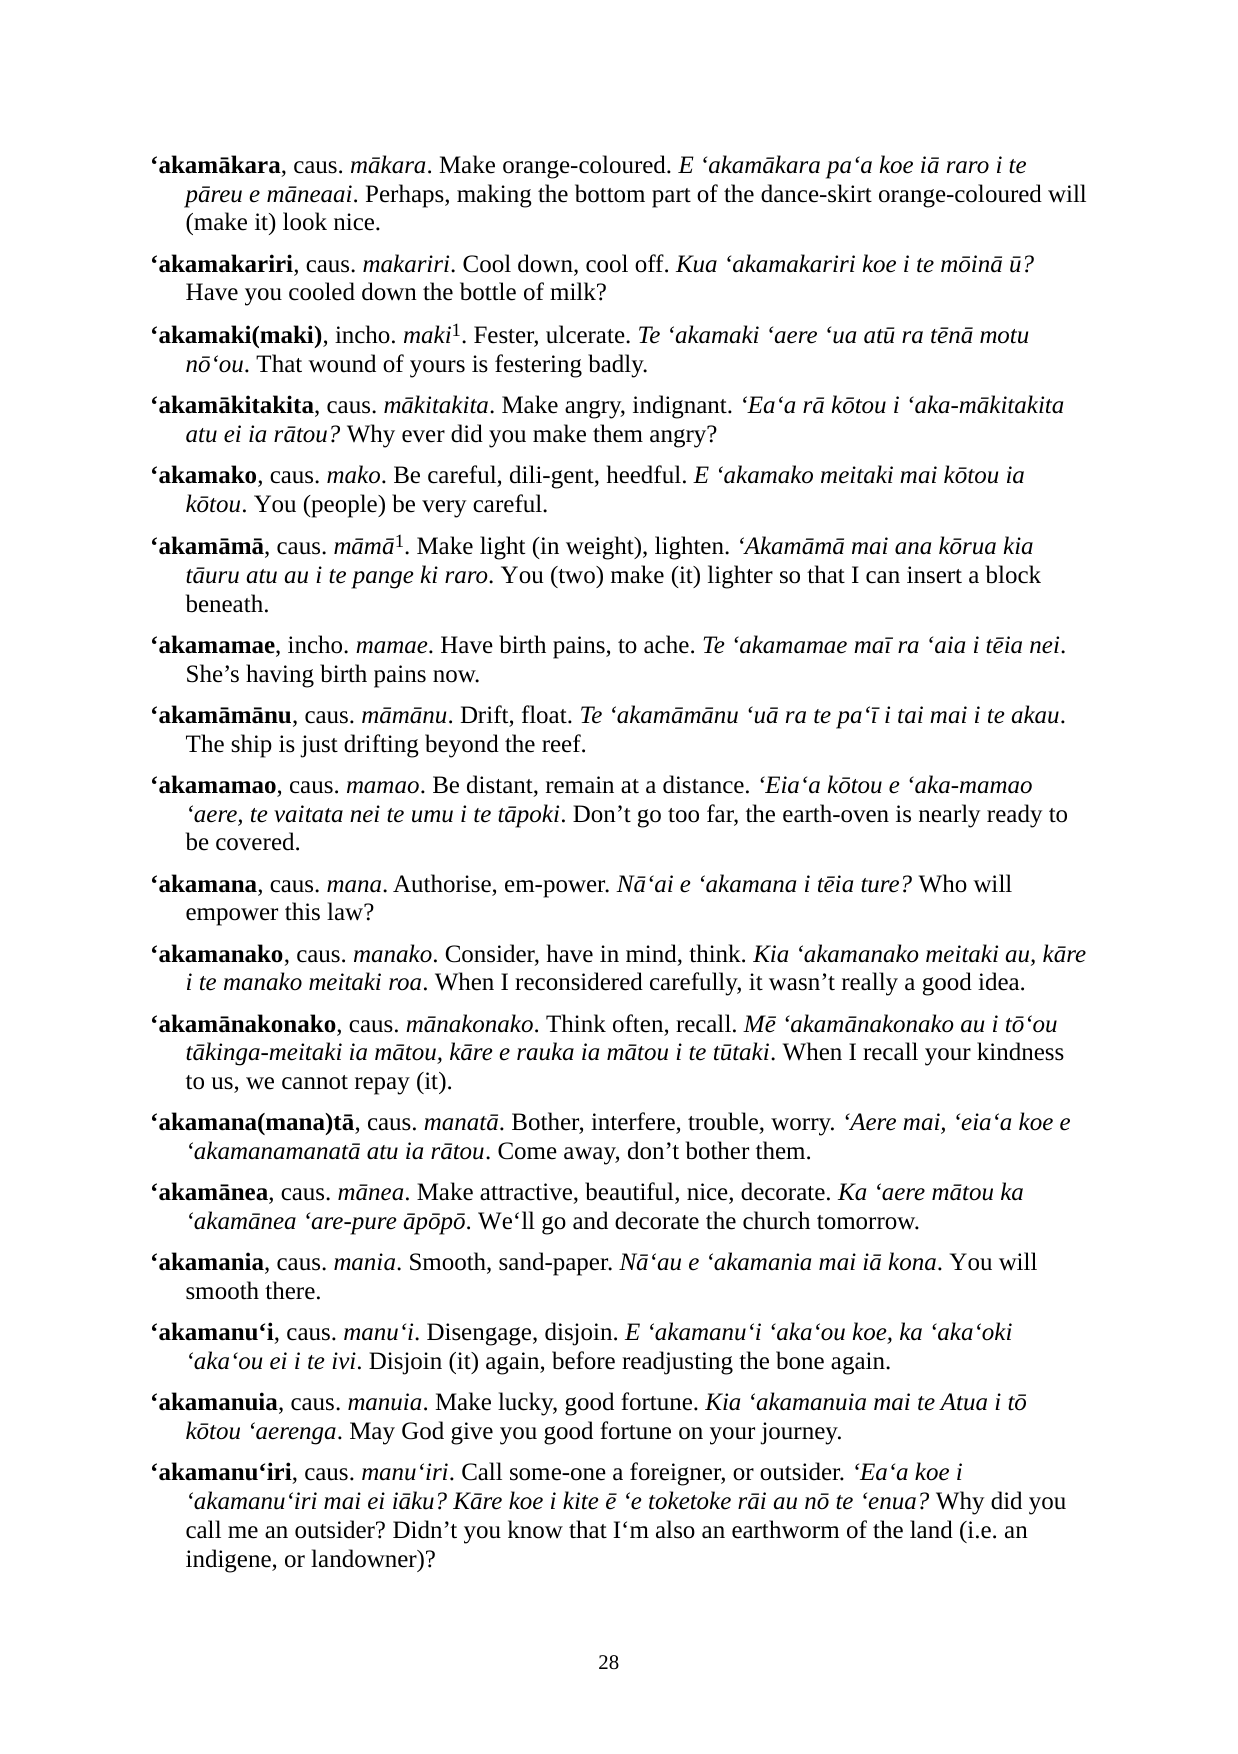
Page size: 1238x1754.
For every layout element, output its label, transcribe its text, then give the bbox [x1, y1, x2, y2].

text ‘akamanu‘i, caus. manu‘i. Disengage, disjoin. E ‘akamanu‘i ‘aka‘ou koe, ka ‘aka‘oki ‘aka‘ou ei i te ivi. disjoin (it) again, before readjusting the bone again. [150, 1317, 1087, 1375]
text ‘akamako, caus. mako. Be careful, dili-gent, heedful. E ‘akamako meitaki mai kōtou ia kōtou. you (people) be very careful. [150, 460, 1087, 517]
text ‘akamana, caus. mana. Authorise, em-power. Nā‘ai e ‘akamana i tēia ture? who will empower this law? [150, 869, 1087, 926]
text ‘akamānea, caus. mānea. Make attractive, beautiful, nice, decorate. Ka ‘aere mātou ka ‘akamānea ‘are-pure āpōpō. we‘ll go and decorate the church tomorrow. [150, 1177, 1087, 1235]
text ‘akamaki(maki), incho. maki1. Fester, ulcerate. Te ‘akamaki ‘aere ‘ua atū ra tēnā motu nō‘ou. that wound of yours is festering badly. [150, 319, 1087, 377]
text ‘akamamao, caus. mamao. Be distant, remain at a distance. ‘Eia‘a kōtou e ‘aka-mamao ‘aere, te vaitata nei te umu i te tāpoki. don’t go too far, the earth-oven is nearly ready to be covered. [150, 770, 1087, 856]
text ‘akamanako, caus. manako. Consider, have in mind, think. Kia ‘akamanako meitaki au, kāre i te manako meitaki roa. when I reconsidered carefully, it wasn’t really a good idea. [150, 939, 1087, 996]
text ‘akamana(mana)tā, caus. manatā. bother, interfere, trouble, worry. ‘Aere mai, ‘eia‘a koe e ‘akamanamanatā atu ia rātou. come away, don’t bother them. [150, 1107, 1087, 1165]
text ‘akamākara, caus. mākara. Make orange-coloured. E ‘akamākara pa‘a koe iā raro i te pāreu e māneaai. perhaps, making the bottom part of the dance-skirt orange-coloured will (make it) look nice. [150, 150, 1087, 236]
text ‘akamakariri, caus. makariri. Cool down, cool off. Kua ‘akamakariri koe i te mōinā ū? have you cooled down the bottle of milk? [150, 249, 1087, 306]
text ‘akamanuia, caus. manuia. Make lucky, good fortune. Kia ‘akamanuia mai te Atua i tō kōtou ‘aerenga. may God give you good fortune on your journey. [150, 1387, 1087, 1445]
text ‘akamāmānu, caus. māmānu. Drift, float. Te ‘akamāmānu ‘uā ra te pa‘ī i tai mai i te akau. the ship is just drifting beyond the reef. [150, 700, 1087, 757]
text ‘akamāmā, caus. māmā1. Make light (in weight), lighten. ‘Akamāmā mai ana kōrua kia tāuru atu au i te pange ki raro. you (two) make (it) lighter so that I can insert a block beneath. [150, 530, 1087, 617]
text ‘akamania, caus. mania. Smooth, sand-paper. Nā‘au e ‘akamania mai iā kona. you will smooth there. [150, 1247, 1087, 1305]
text ‘akamākitakita, caus. mākitakita. Make angry, indignant. ‘Ea‘a rā kōtou i ‘aka-mākitakita atu ei ia rātou? why ever did you make them angry? [150, 390, 1087, 447]
text ‘akamanu‘iri, caus. manu‘iri. Call some-one a foreigner, or outsider. ‘Ea‘a koe i ‘akamanu‘iri mai ei iāku? Kāre koe i kite ē ‘e toketoke rāi au nō te ‘enua? why did you call me an outsider? didn’t you know that I‘m also an earthworm of the land (i.e. an indigene, or landowner)? [150, 1457, 1087, 1572]
text ‘akamānakonako, caus. mānakonako. think often, recall. Mē ‘akamānakonako au i tō‘ou tākinga-meitaki ia mātou, kāre e rauka ia mātou i te tūtaki. when I recall your kindness to us, we cannot repay (it). [150, 1009, 1087, 1095]
text ‘akamamae, incho. mamae. Have birth pains, to ache. Te ‘akamamae maī ra ‘aia i tēia nei. she’s having birth pains now. [150, 630, 1087, 687]
